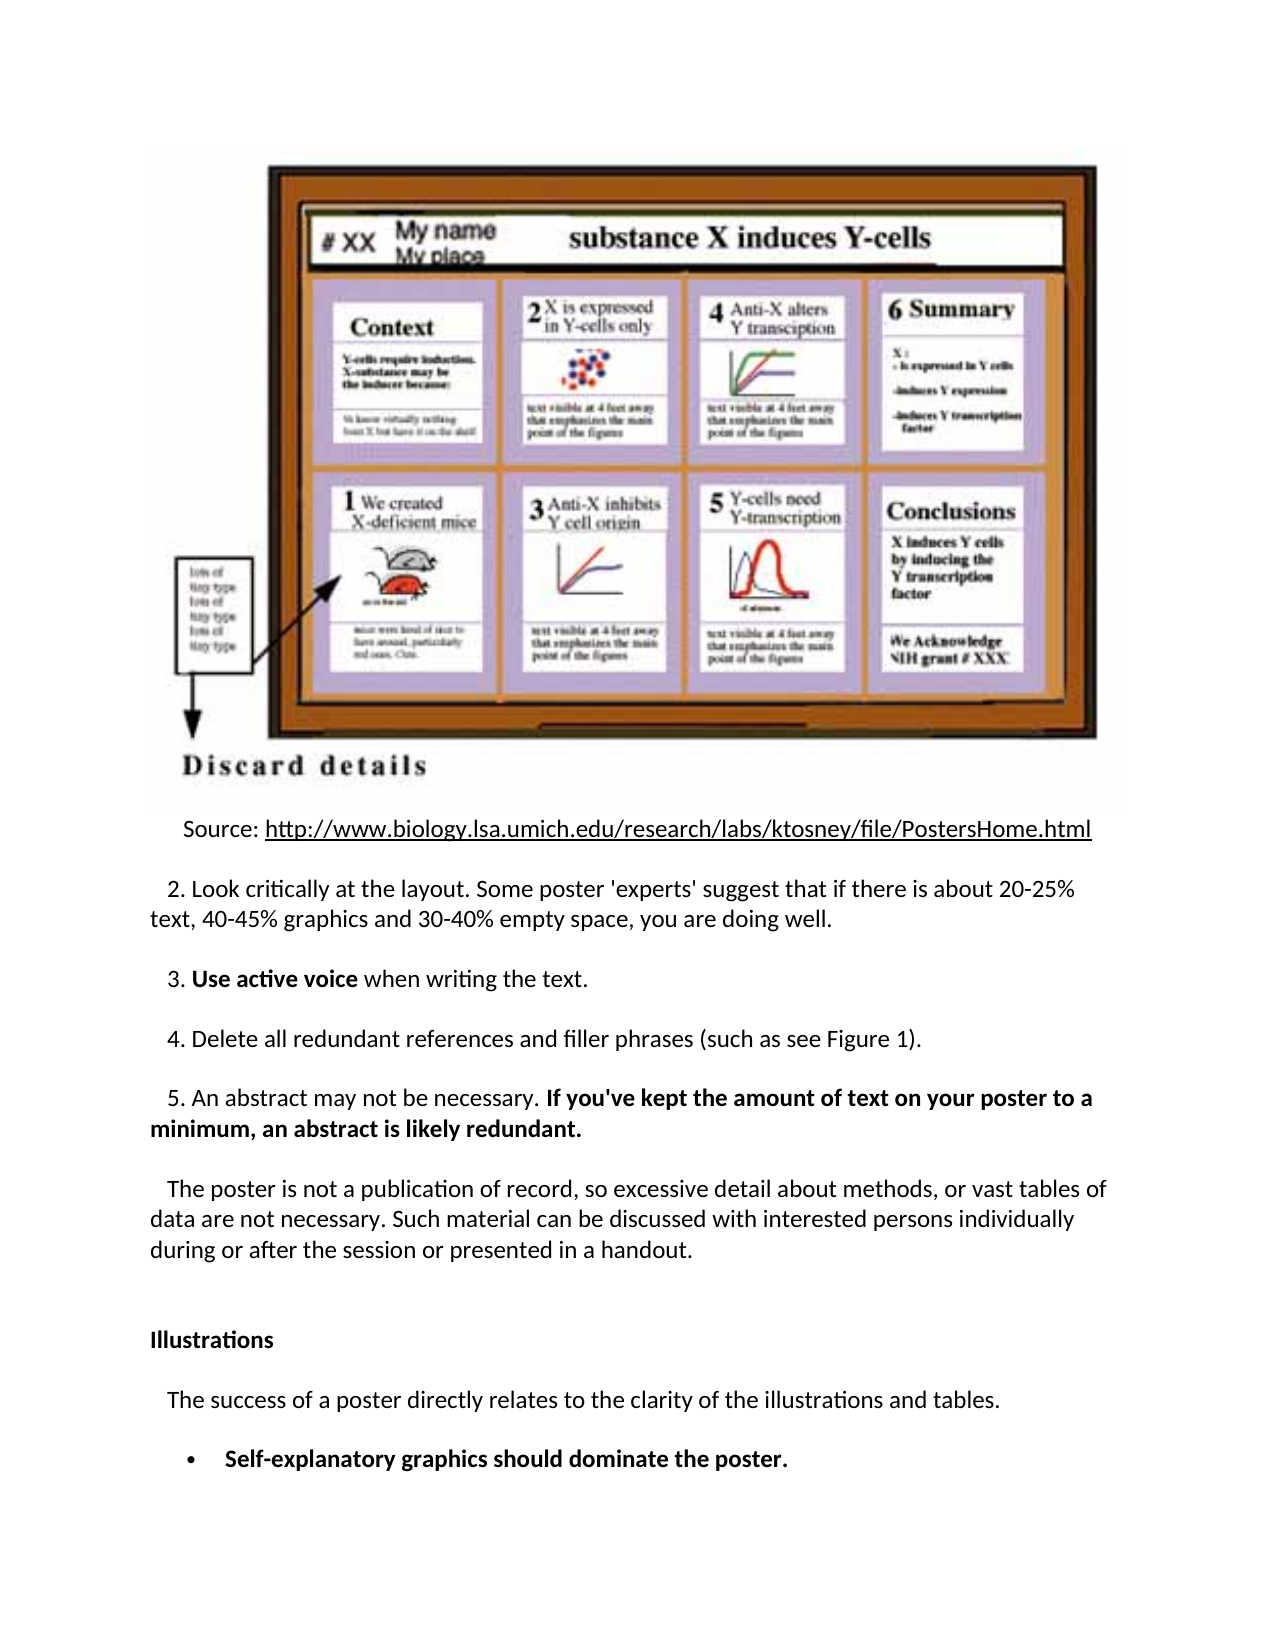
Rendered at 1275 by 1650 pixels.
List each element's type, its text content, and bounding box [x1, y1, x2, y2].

text Illustrations [150, 1324, 1125, 1354]
text 2. Look critically at the layout. Some poster 'experts' suggest that if there is about 20-25% text, 40-45% graphics and 30-40% empty space, you are doing well. [150, 873, 1125, 934]
text 3. Use active voice when writing the text. [150, 963, 1125, 994]
text 4. Delete all redundant references and filler phrases (such as see Figure 1). [150, 1023, 1125, 1053]
list Self-explanatory graphics should dominate the poster. [187, 1443, 1125, 1474]
picture [150, 150, 1125, 814]
text The poster is not a publication of record, so excessive detail about methods, or vast tables of data are not necessary. Such material can be discussed with interested persons individually during or after the session or presented in a handout. [150, 1173, 1125, 1295]
text The success of a poster directly relates to the clarity of the illustrations and tables. [150, 1384, 1125, 1414]
text 5. An abstract may not be necessary. If you've kept the amount of text on your poster to a minimum, an abstract is likely redundant. [150, 1083, 1125, 1144]
text Source: http://www.biology.lsa.umich.edu/research/labs/ktosney/file/PostersHome.html [150, 814, 1125, 844]
